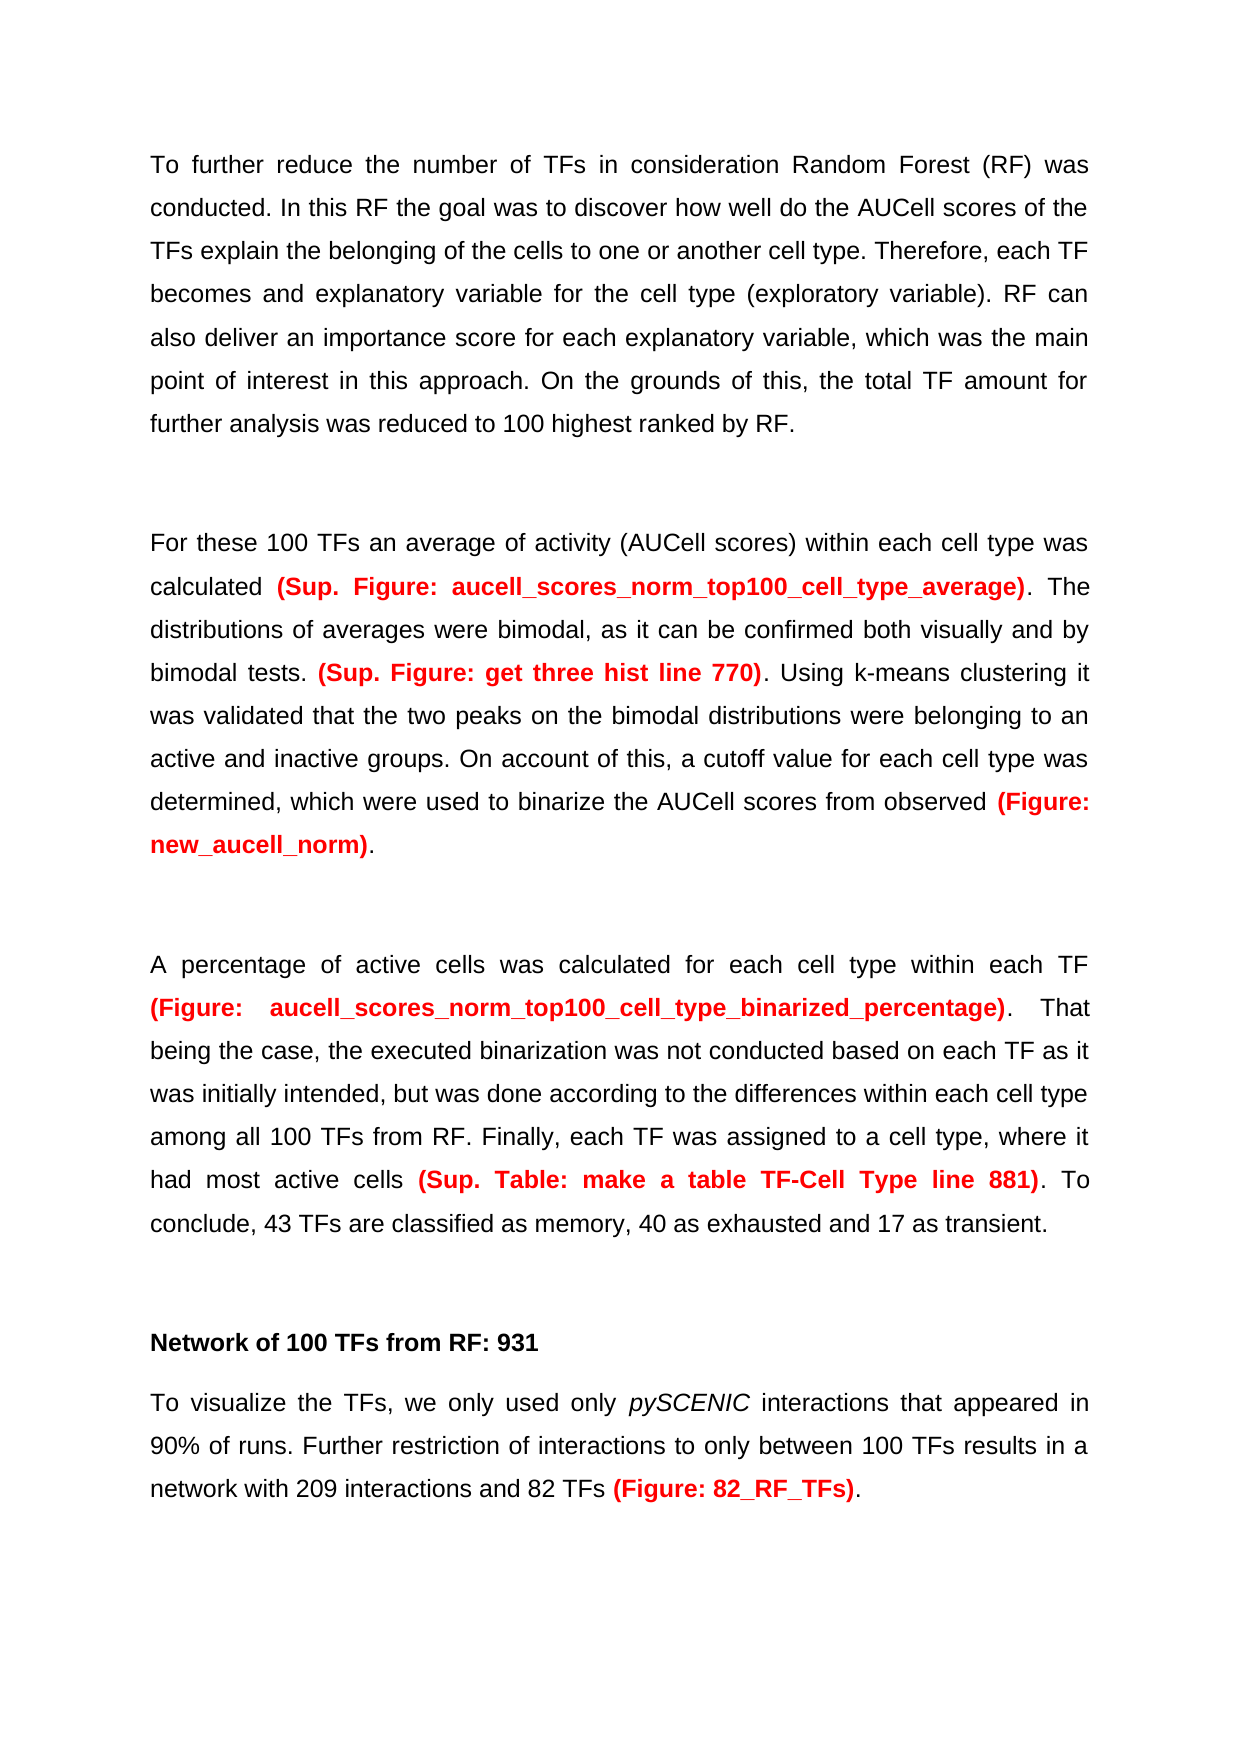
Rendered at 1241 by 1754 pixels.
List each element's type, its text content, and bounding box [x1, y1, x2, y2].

text A percentage of active cells was calculated for each cell type within each TF (Figure: aucell_scores_norm_top100_cell_type_binarized_percentage). That being the case, the executed binarization was not conducted based on each TF as it was initially intended, but was done according to the differences within each cell type among all 100 TFs from RF. Finally, each TF was assigned to a cell type, where it had most active cells (Sup. Table: make a table TF-Cell Type line 881). To conclude, 43 TFs are classified as memory, 40 as exhausted and 17 as transient. [150, 950, 1090, 1237]
text To visualize the TFs, we only used only pySCENIC interactions that appeared in 90% of runs. Further restriction of interactions to only between 100 TFs results in a network with 209 interactions and 82 TFs (Figure: 82_RF_TFs). [150, 1388, 1090, 1503]
text Network of 100 TFs from RF: 931 [150, 1328, 1090, 1357]
text For these 100 TFs an average of activity (AUCell scores) within each cell type was calculated (Sup. Figure: aucell_scores_norm_top100_cell_type_average). The distributions of averages were bimodal, as it can be confirmed both visually and by bimodal tests. (Sup. Figure: get three hist line 770). Using k-means clustering it was validated that the two peaks on the bimodal distributions were belonging to an active and inactive groups. On account of this, a cutoff value for each cell type was determined, which were used to binarize the AUCell scores from observed (Figure: new_aucell_norm). [150, 528, 1090, 859]
text To further reduce the number of TFs in consideration Random Forest (RF) was conducted. In this RF the goal was to discover how well do the AUCell scores of the TFs explain the belonging of the cells to one or another cell type. Therefore, each TF becomes and explanatory variable for the cell type (exploratory variable). RF can also deliver an importance score for each explanatory variable, which was the main point of interest in this approach. On the grounds of this, the total TF amount for further analysis was reduced to 100 highest ranked by RF. [150, 150, 1090, 437]
